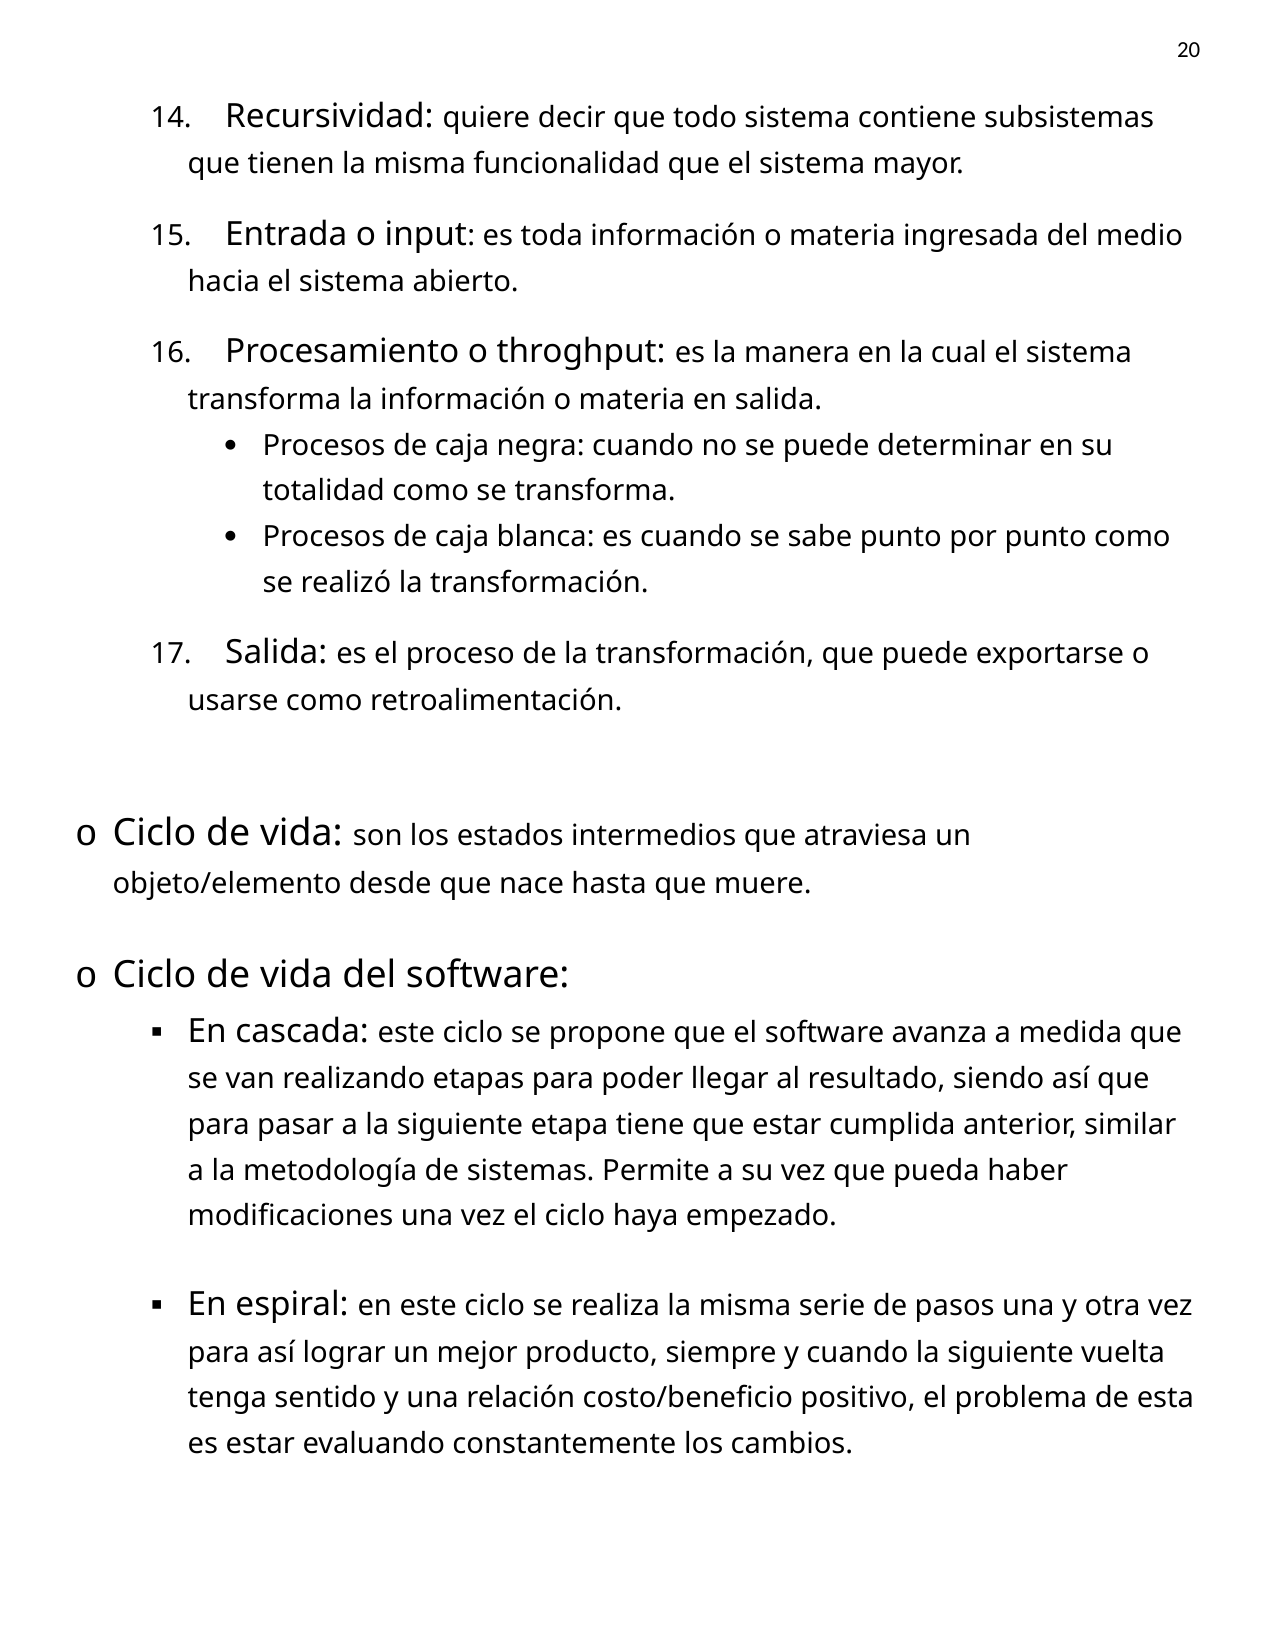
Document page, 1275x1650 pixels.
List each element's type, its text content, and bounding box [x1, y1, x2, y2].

list Procesos de caja negra: cuando no se puede determinar en su totalidad como se transforma. [225, 424, 1200, 509]
list En espiral: en este ciclo se realiza la misma serie de pasos una y otra vez para así lograr un mejor producto, siempre y cuando la siguiente vuelta tenga sentido y una relación costo/beneficio positivo, el problema de esta es estar evaluando constantemente los cambios. [150, 1279, 1200, 1462]
list Salida: es el proceso de la transformación, que puede exportarse o usarse como retroalimentación. [150, 627, 1200, 718]
list Ciclo de vida del software: [75, 947, 1200, 999]
list Procesamiento o throghput: es la manera en la cual el sistema transforma la información o materia en salida. [150, 327, 1200, 418]
list Recursividad: quiere decir que todo sistema contiene subsistemas que tienen la misma funcionalidad que el sistema mayor. [150, 91, 1200, 182]
list Ciclo de vida: son los estados intermedios que atraviesa un objeto/elemento desde que nace hasta que muere. [75, 805, 1200, 902]
list Entrada o input: es toda información o materia ingresada del medio hacia el sistema abierto. [150, 209, 1200, 300]
list En cascada: este ciclo se propone que el software avanza a medida que se van realizando etapas para poder llegar al resultado, siendo así que para pasar a la siguiente etapa tiene que estar cumplida anterior, similar a la metodología de sistemas. Permite a su vez que pueda haber modificaciones una vez el ciclo haya empezado. [150, 1006, 1200, 1234]
list Procesos de caja blanca: es cuando se sabe punto por punto como se realizó la transformación. [225, 515, 1200, 601]
